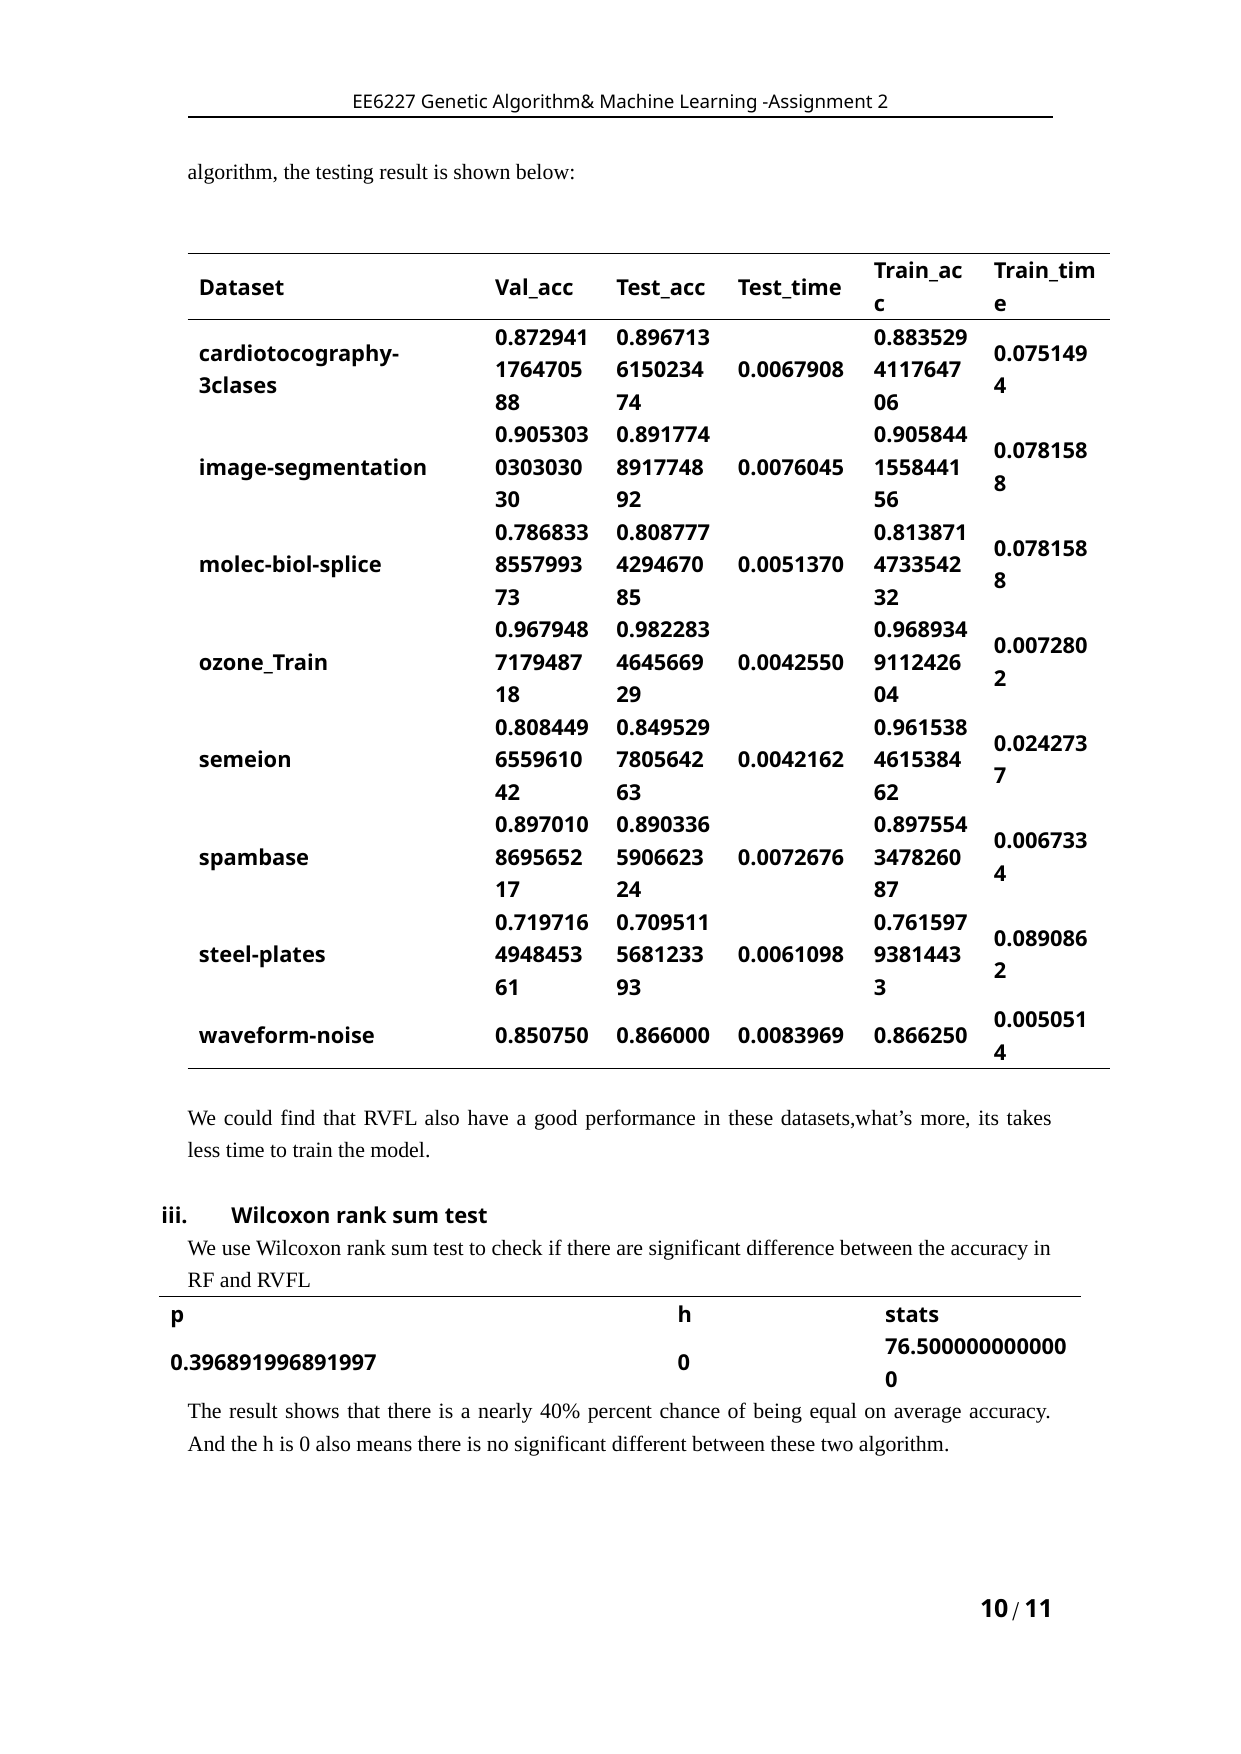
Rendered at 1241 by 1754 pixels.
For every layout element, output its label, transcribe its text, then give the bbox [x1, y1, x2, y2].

table_cell 0.0051370 [726, 515, 862, 613]
table_cell 0.808449655961042 [484, 710, 605, 808]
table_cell 0.0042550 [726, 613, 862, 710]
table_cell 0.0781588 [983, 418, 1110, 515]
table_cell 0.813871473354232 [863, 515, 982, 613]
table_cell 0.76159793814433 [863, 905, 982, 1003]
table_header p [159, 1297, 666, 1330]
table_cell spambase [188, 808, 484, 905]
table_cell 0.0781588 [983, 515, 1110, 613]
table_cell cardiotocography-3clases [188, 320, 484, 418]
table_cell 0.0890862 [983, 905, 1110, 1003]
table_cell 0.849529780564263 [605, 710, 726, 808]
table_cell steel-plates [188, 905, 484, 1003]
table_cell image-segmentation [188, 418, 484, 515]
table_cell 0.896713615023474 [605, 320, 726, 418]
table_cell 0.0042162 [726, 710, 862, 808]
table_cell 0.719716494845361 [484, 905, 605, 1003]
table_cell waveform-noise [188, 1003, 484, 1068]
table_cell 0.709511568123393 [605, 905, 726, 1003]
table_cell 0.0242737 [983, 710, 1110, 808]
table_header Train_time [983, 254, 1110, 319]
table_cell molec-biol-splice [188, 515, 484, 613]
table_cell 0.0050514 [983, 1003, 1110, 1068]
table_cell 0.0751494 [983, 320, 1110, 418]
table_cell 0.0072802 [983, 613, 1110, 710]
table_cell 76.5000000000000 [874, 1330, 1081, 1395]
list Wilcoxon rank sum test [187, 1199, 1053, 1231]
table_cell 0.968934911242604 [863, 613, 982, 710]
table_cell semeion [188, 710, 484, 808]
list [187, 156, 1053, 188]
table_cell 0.866000 [605, 1003, 726, 1068]
table_header Train_acc [863, 254, 982, 319]
table_header Test_time [726, 254, 862, 319]
table_cell 0 [666, 1330, 874, 1395]
table_cell 0.808777429467085 [605, 515, 726, 613]
table_cell 0.396891996891997 [159, 1330, 666, 1395]
table_header Dataset [188, 254, 484, 319]
table_cell 0.982283464566929 [605, 613, 726, 710]
table_cell 0.0072676 [726, 808, 862, 905]
list We could find that RVFL also have a good performance in these datasets,what’s more, its takes less time to train the model. [187, 1101, 1053, 1166]
list The result shows that there is a nearly 40% percent chance of being equal on average accuracy. And the h is 0 also means there is no significant different between these two algorithm. [187, 1395, 1053, 1460]
table_cell ozone_Train [188, 613, 484, 710]
table_header h [666, 1297, 874, 1330]
table_cell 0.905303030303030 [484, 418, 605, 515]
table_cell 0.850750 [484, 1003, 605, 1068]
table_header Val_acc [484, 254, 605, 319]
table_cell 0.0083969 [726, 1003, 862, 1068]
table_cell 0.967948717948718 [484, 613, 605, 710]
table_cell 0.890336590662324 [605, 808, 726, 905]
table_cell 0.0067334 [983, 808, 1110, 905]
table_header Test_acc [605, 254, 726, 319]
table_cell 0.0067908 [726, 320, 862, 418]
table_cell 0.0061098 [726, 905, 862, 1003]
table_cell 0.905844155844156 [863, 418, 982, 515]
table_header stats [874, 1297, 1081, 1330]
table_cell 0.866250 [863, 1003, 982, 1068]
table_cell 0.872941176470588 [484, 320, 605, 418]
table_cell 0.897010869565217 [484, 808, 605, 905]
table_cell 0.961538461538462 [863, 710, 982, 808]
list We use Wilcoxon rank sum test to check if there are significant difference between the accuracy in RF and RVFL [187, 1231, 1053, 1296]
table_cell 0.897554347826087 [863, 808, 982, 905]
table_cell 0.0076045 [726, 418, 862, 515]
table_cell 0.891774891774892 [605, 418, 726, 515]
table_cell 0.786833855799373 [484, 515, 605, 613]
table_cell 0.883529411764706 [863, 320, 982, 418]
